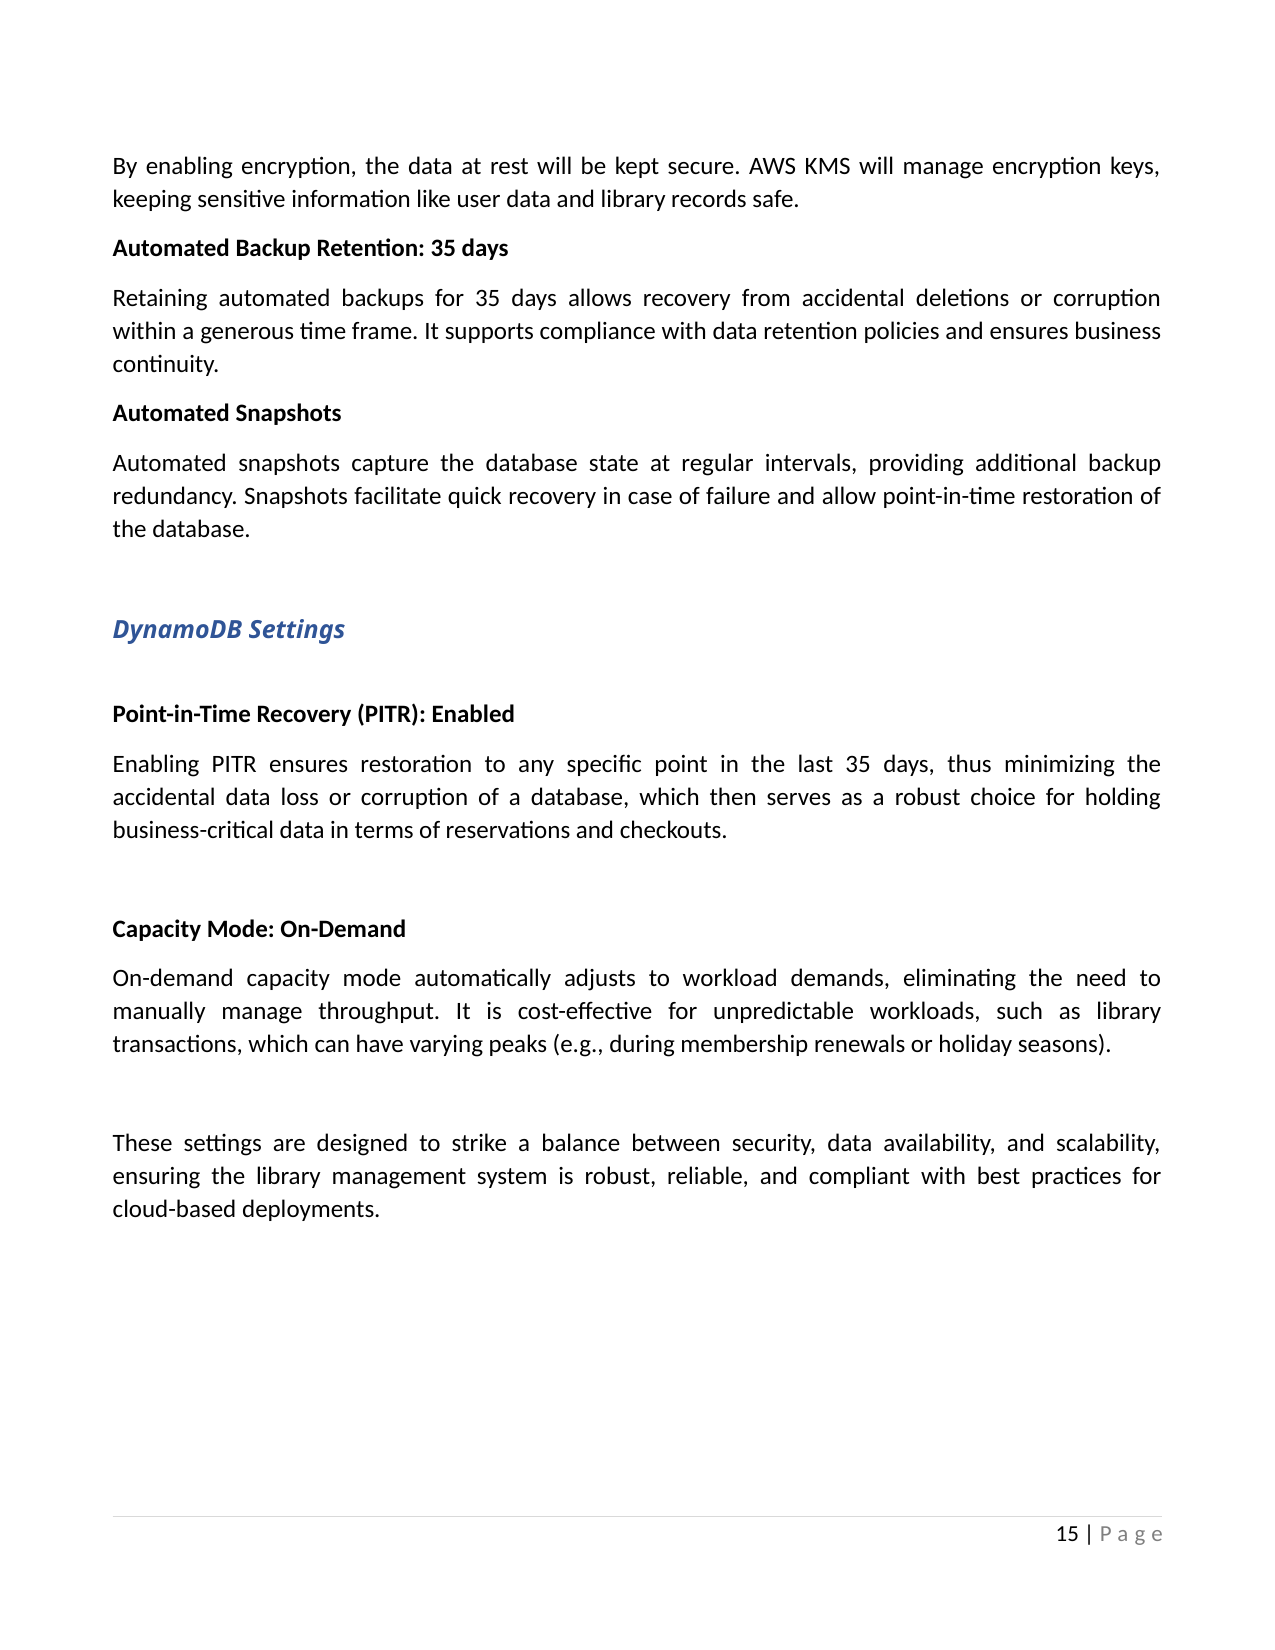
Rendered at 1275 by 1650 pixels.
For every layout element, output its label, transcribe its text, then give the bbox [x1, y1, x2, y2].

text Point-in-Time Recovery (PITR): Enabled [112, 698, 1162, 729]
text On-demand capacity mode automatically adjusts to workload demands, eliminating the need to manually manage throughput. It is cost-effective for unpredictable workloads, such as library transactions, which can have varying peaks (e.g., during membership renewals or holiday seasons). [112, 963, 1162, 1059]
text By enabling encryption, the data at rest will be kept secure. AWS KMS will manage encryption keys, keeping sensitive information like user data and library records safe. [112, 150, 1162, 213]
subtitle DynamoDB Settings [112, 612, 1162, 646]
text Capacity Mode: On-Demand [112, 913, 1162, 943]
text Automated Backup Retention: 35 days [112, 232, 1162, 263]
text Automated snapshots capture the database state at regular intervals, providing additional backup redundancy. Snapshots facilitate quick recovery in case of failure and allow point-in-time restoration of the database. [112, 447, 1162, 543]
text These settings are designed to strike a balance between security, data availability, and scalability, ensuring the library management system is robust, reliable, and compliant with best practices for cloud-based deployments. [112, 1128, 1162, 1224]
text Retaining automated backups for 35 days allows recovery from accidental deletions or corruption within a generous time frame. It supports compliance with data retention policies and ensures business continuity. [112, 282, 1162, 378]
text Enabling PITR ensures restoration to any specific point in the last 35 days, thus minimizing the accidental data loss or corruption of a database, which then serves as a robust choice for holding business-critical data in terms of reservations and checkouts. [112, 748, 1162, 844]
text Automated Snapshots [112, 397, 1162, 428]
